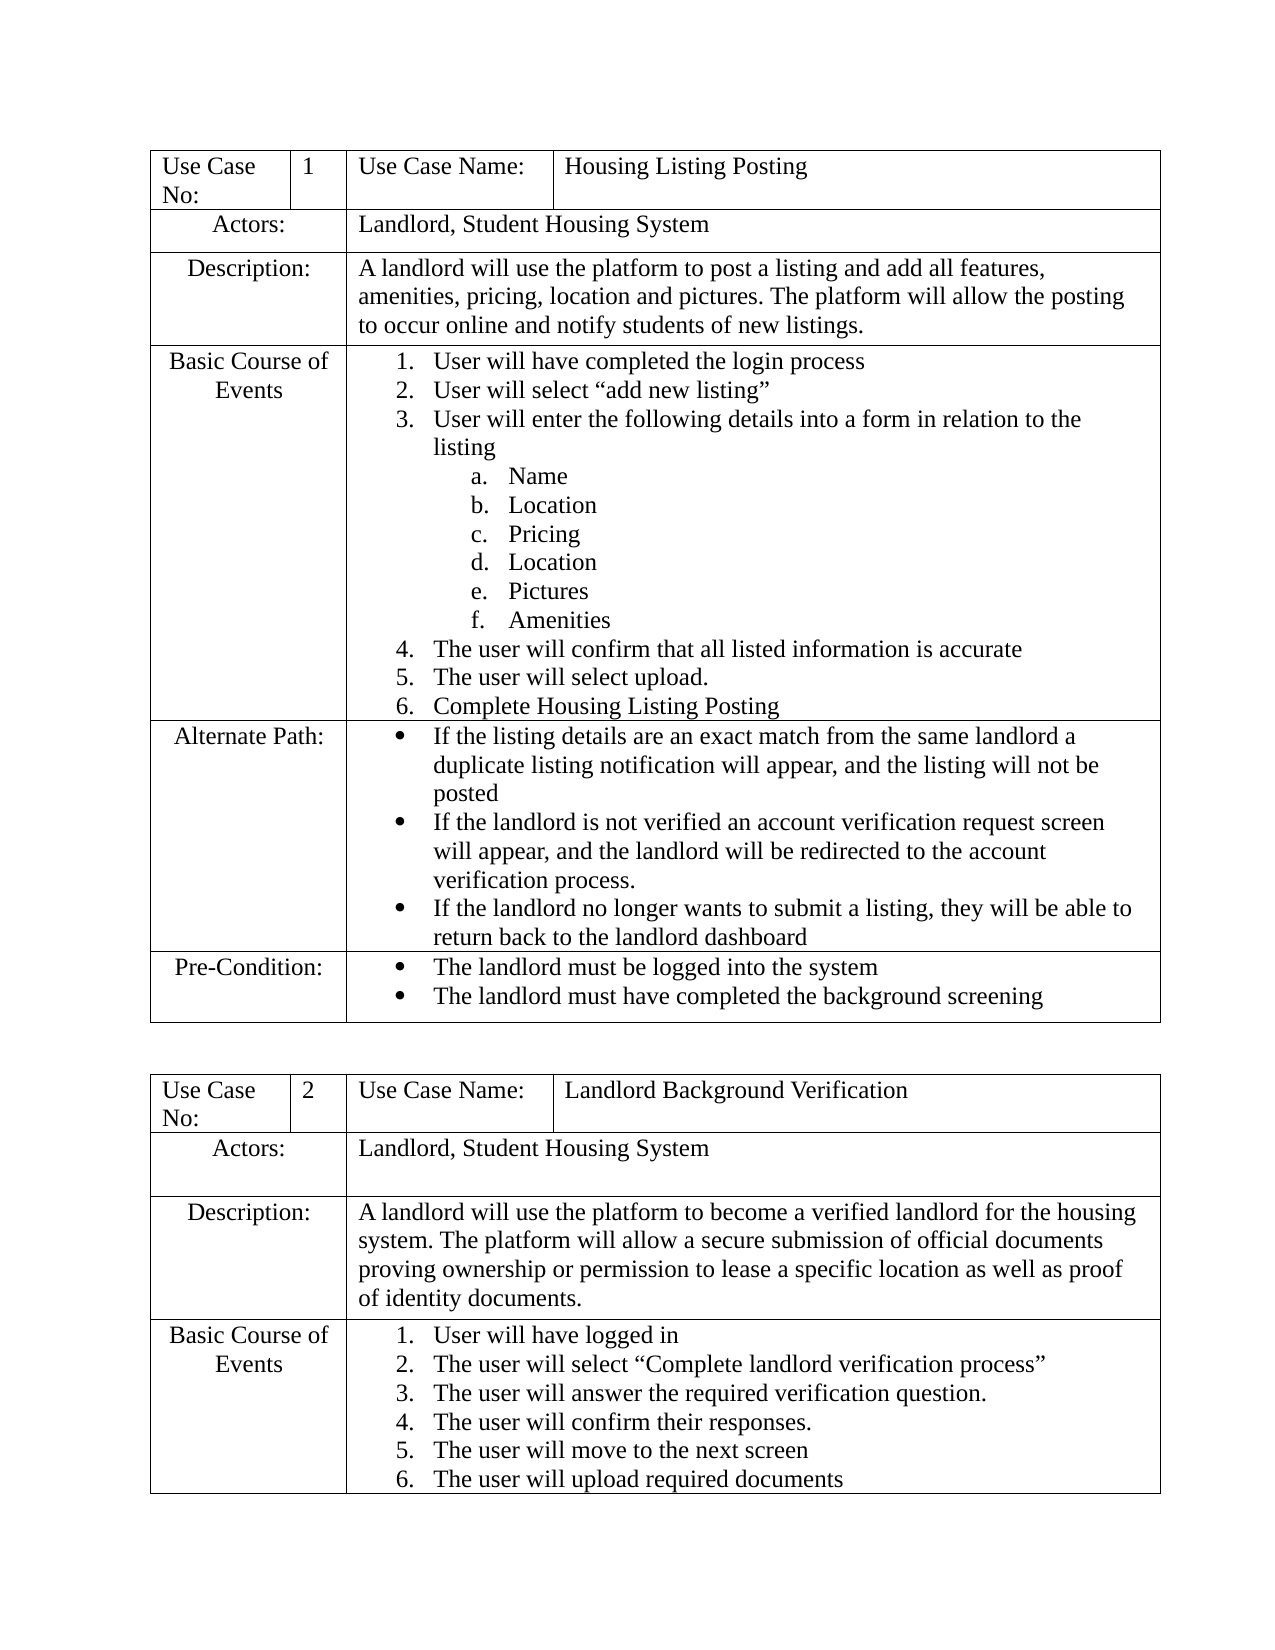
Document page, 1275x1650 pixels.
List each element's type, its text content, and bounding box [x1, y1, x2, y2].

table_cell Description: [151, 1197, 346, 1319]
table_cell Alternate Path: [151, 721, 346, 951]
table_cell Actors: [151, 210, 346, 252]
table_header Use Case Name: [347, 1075, 553, 1132]
table_cell User will have completed the login process User will select “add new listing” User will enter the following details into a form in relation to the listing Name Location Pricing Location Pictures Amenities The user will confirm that all listed information is accurate The user will select upload. Complete Housing Listing Posting [347, 346, 1160, 720]
table_cell Pre-Condition: [151, 952, 346, 1022]
table_header Use Case Name: [347, 151, 553, 208]
table_header 2 [291, 1075, 346, 1132]
table_header Use Case No: [151, 151, 290, 208]
table_cell A landlord will use the platform to post a listing and add all features, amenities, pricing, location and pictures. The platform will allow the posting to occur online and notify students of new listings. [347, 253, 1160, 345]
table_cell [151, 1320, 346, 1493]
table_cell Landlord, Student Housing System [347, 1133, 1160, 1196]
table_cell The landlord must be logged into the system The landlord must have completed the background screening [347, 952, 1160, 1022]
table_header Landlord Background Verification [554, 1075, 1160, 1132]
table_cell Basic Course of Events [151, 346, 346, 720]
table_header Housing Listing Posting [554, 151, 1160, 208]
table_cell Actors: [151, 1133, 346, 1196]
table_header 1 [291, 151, 346, 208]
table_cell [347, 1320, 1160, 1493]
table_cell Landlord, Student Housing System [347, 210, 1160, 252]
table_cell A landlord will use the platform to become a verified landlord for the housing system. The platform will allow a secure submission of official documents proving ownership or permission to lease a specific location as well as proof of identity documents. [347, 1197, 1160, 1319]
table_header Use Case No: [151, 1075, 290, 1132]
table_cell If the listing details are an exact match from the same landlord a duplicate listing notification will appear, and the listing will not be posted If the landlord is not verified an account verification request screen will appear, and the landlord will be redirected to the account verification process. If the landlord no longer wants to submit a listing, they will be able to return back to the landlord dashboard [347, 721, 1160, 951]
table_cell Description: [151, 253, 346, 345]
